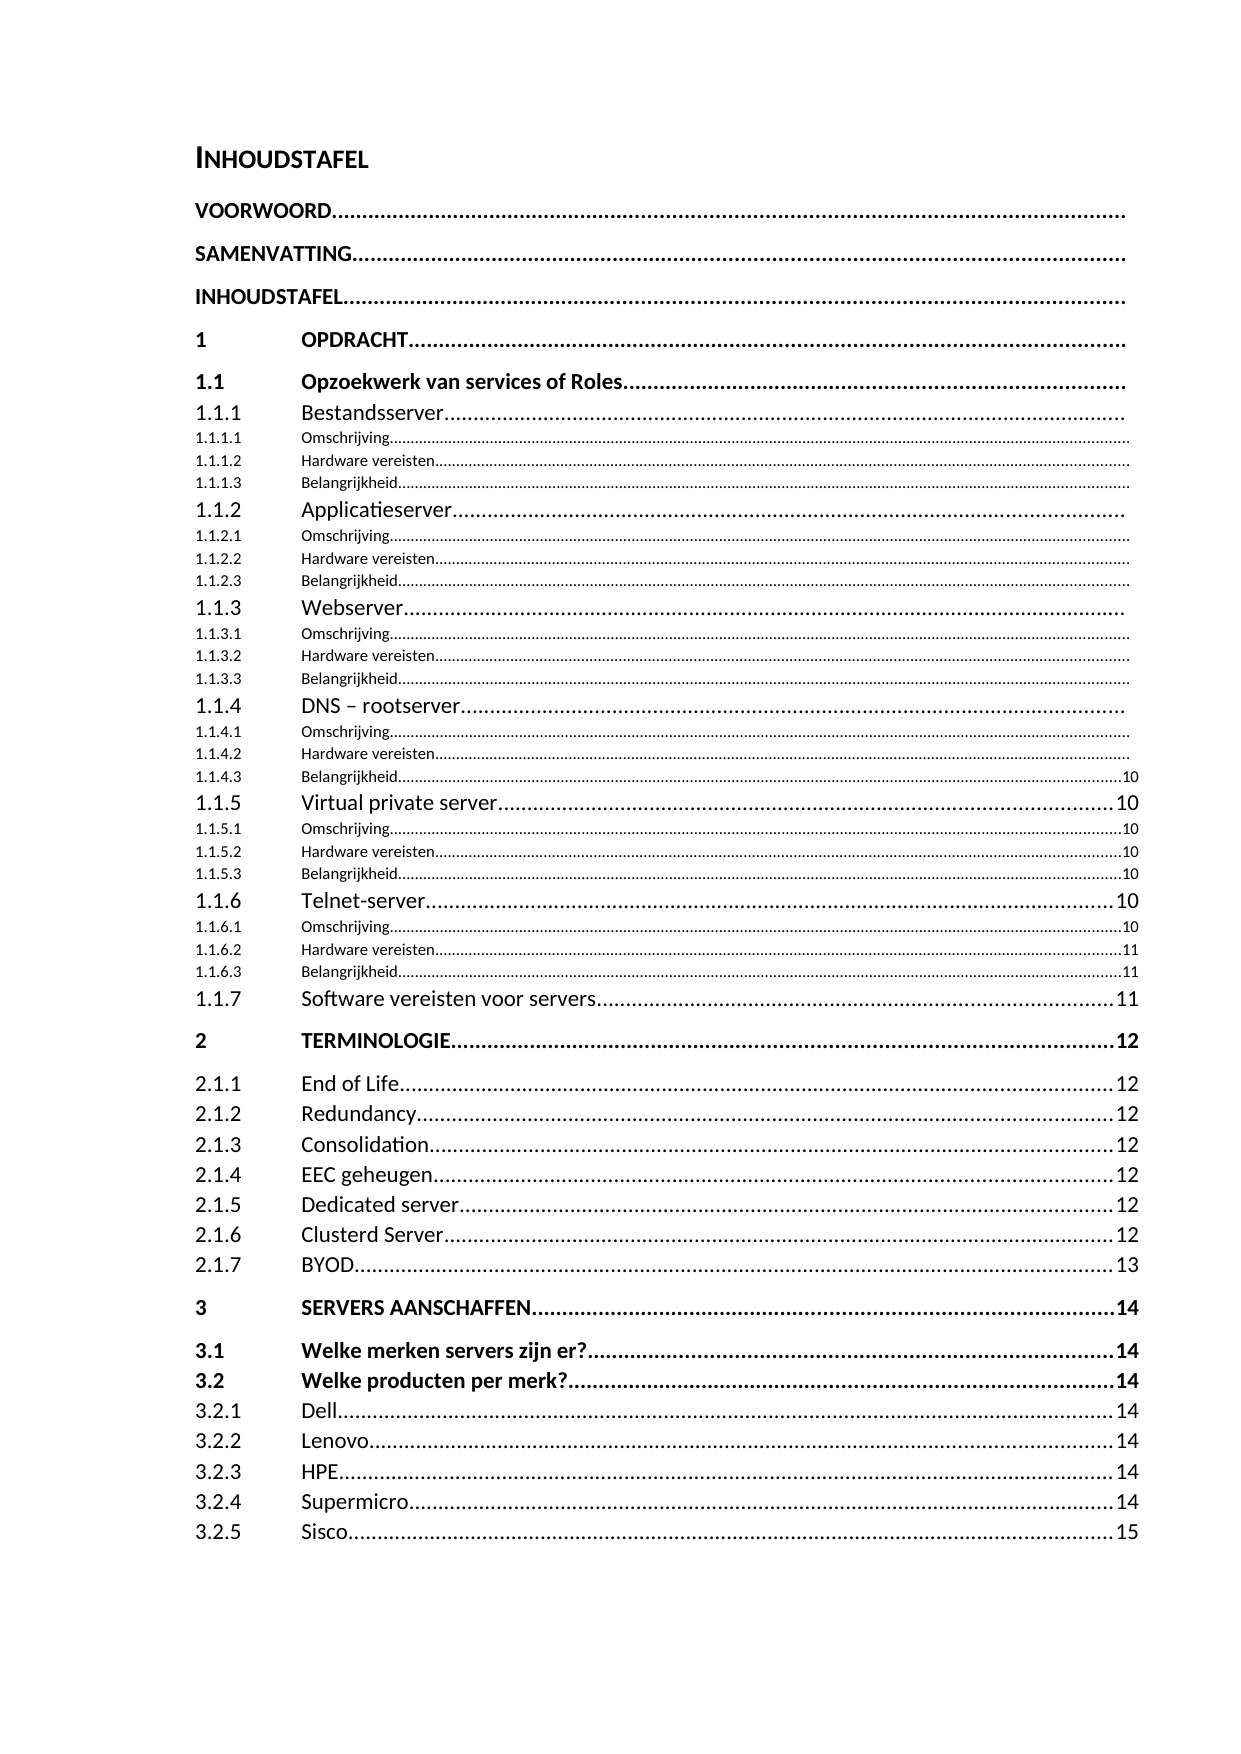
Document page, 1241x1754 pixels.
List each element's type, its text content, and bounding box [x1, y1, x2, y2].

text 2.1.3 Consolidation 12 [195, 1130, 1122, 1158]
text 1.1.4.1 Omschrijving 9 [195, 721, 1122, 741]
text Samenvatting 3 [195, 239, 1122, 267]
text 1.1.5.2 Hardware vereisten 10 [195, 841, 1122, 861]
text 1.1.3.3 Belangrijkheid 9 [195, 668, 1122, 688]
text 1.1.1 Bestandsserver 7 [195, 398, 1122, 426]
text 1.1.2.3 Belangrijkheid 8 [195, 571, 1122, 591]
text 1.1.3.2 Hardware vereisten 8 [195, 646, 1122, 666]
text 1.1.5.3 Belangrijkheid 10 [195, 864, 1122, 884]
text 1.1.2.1 Omschrijving 8 [195, 526, 1122, 546]
text 1.1.5 Virtual private server 10 [195, 788, 1122, 816]
text 3.2.1 Dell 14 [195, 1396, 1122, 1424]
text 1.1.6 Telnet-server 10 [195, 886, 1122, 914]
text 3.2.3 HPE 14 [195, 1457, 1122, 1485]
text 2.1.6 Clusterd Server 12 [195, 1220, 1122, 1248]
text 1.1.1.3 Belangrijkheid 7 [195, 473, 1122, 493]
text Voorwoord 2 [195, 197, 1122, 224]
text 1.1.1.2 Hardware vereisten 7 [195, 450, 1122, 471]
text 1.1.6.3 Belangrijkheid 11 [195, 961, 1122, 982]
text 1.1.3 Webserver 8 [195, 593, 1122, 621]
text 1 Opdracht 7 [195, 325, 1122, 353]
text 1.1.4.3 Belangrijkheid 10 [195, 766, 1122, 786]
text 3.1 Welke merken servers zijn er? 14 [195, 1336, 1122, 1364]
text 1.1.1.1 Omschrijving 7 [195, 428, 1122, 448]
text 2.1.7 BYOD 13 [195, 1251, 1122, 1278]
text 1.1 Opzoekwerk van services of Roles 7 [195, 367, 1122, 395]
text 1.1.5.1 Omschrijving 10 [195, 819, 1122, 839]
text 1.1.6.1 Omschrijving 10 [195, 916, 1122, 937]
text 3.2 Welke producten per merk? 14 [195, 1366, 1122, 1394]
text 1.1.4.2 Hardware vereisten 9 [195, 743, 1122, 764]
text 1.1.4 DNS – rootserver 9 [195, 691, 1122, 719]
text 1.1.2.2 Hardware vereisten 8 [195, 548, 1122, 568]
text 2.1.1 End of Life 12 [195, 1069, 1122, 1097]
text 3.2.4 Supermicro 14 [195, 1487, 1122, 1515]
text 1.1.7 Software vereisten voor servers 11 [195, 984, 1122, 1012]
text 1.1.2 Applicatieserver 8 [195, 495, 1122, 523]
text 3.2.5 Sisco 15 [195, 1517, 1122, 1545]
text 3 Servers aanschaffen 14 [195, 1293, 1122, 1321]
text 1.1.3.1 Omschrijving 8 [195, 623, 1122, 643]
text 1.1.6.2 Hardware vereisten 11 [195, 939, 1122, 959]
text Inhoudstafel [195, 136, 1122, 177]
text Inhoudstafel 4 [195, 282, 1122, 310]
text 2.1.2 Redundancy 12 [195, 1099, 1122, 1127]
text 2.1.4 EEC geheugen 12 [195, 1160, 1122, 1188]
text 3.2.2 Lenovo 14 [195, 1427, 1122, 1454]
text 2 Terminologie. 12 [195, 1027, 1122, 1054]
text 2.1.5 Dedicated server 12 [195, 1190, 1122, 1218]
